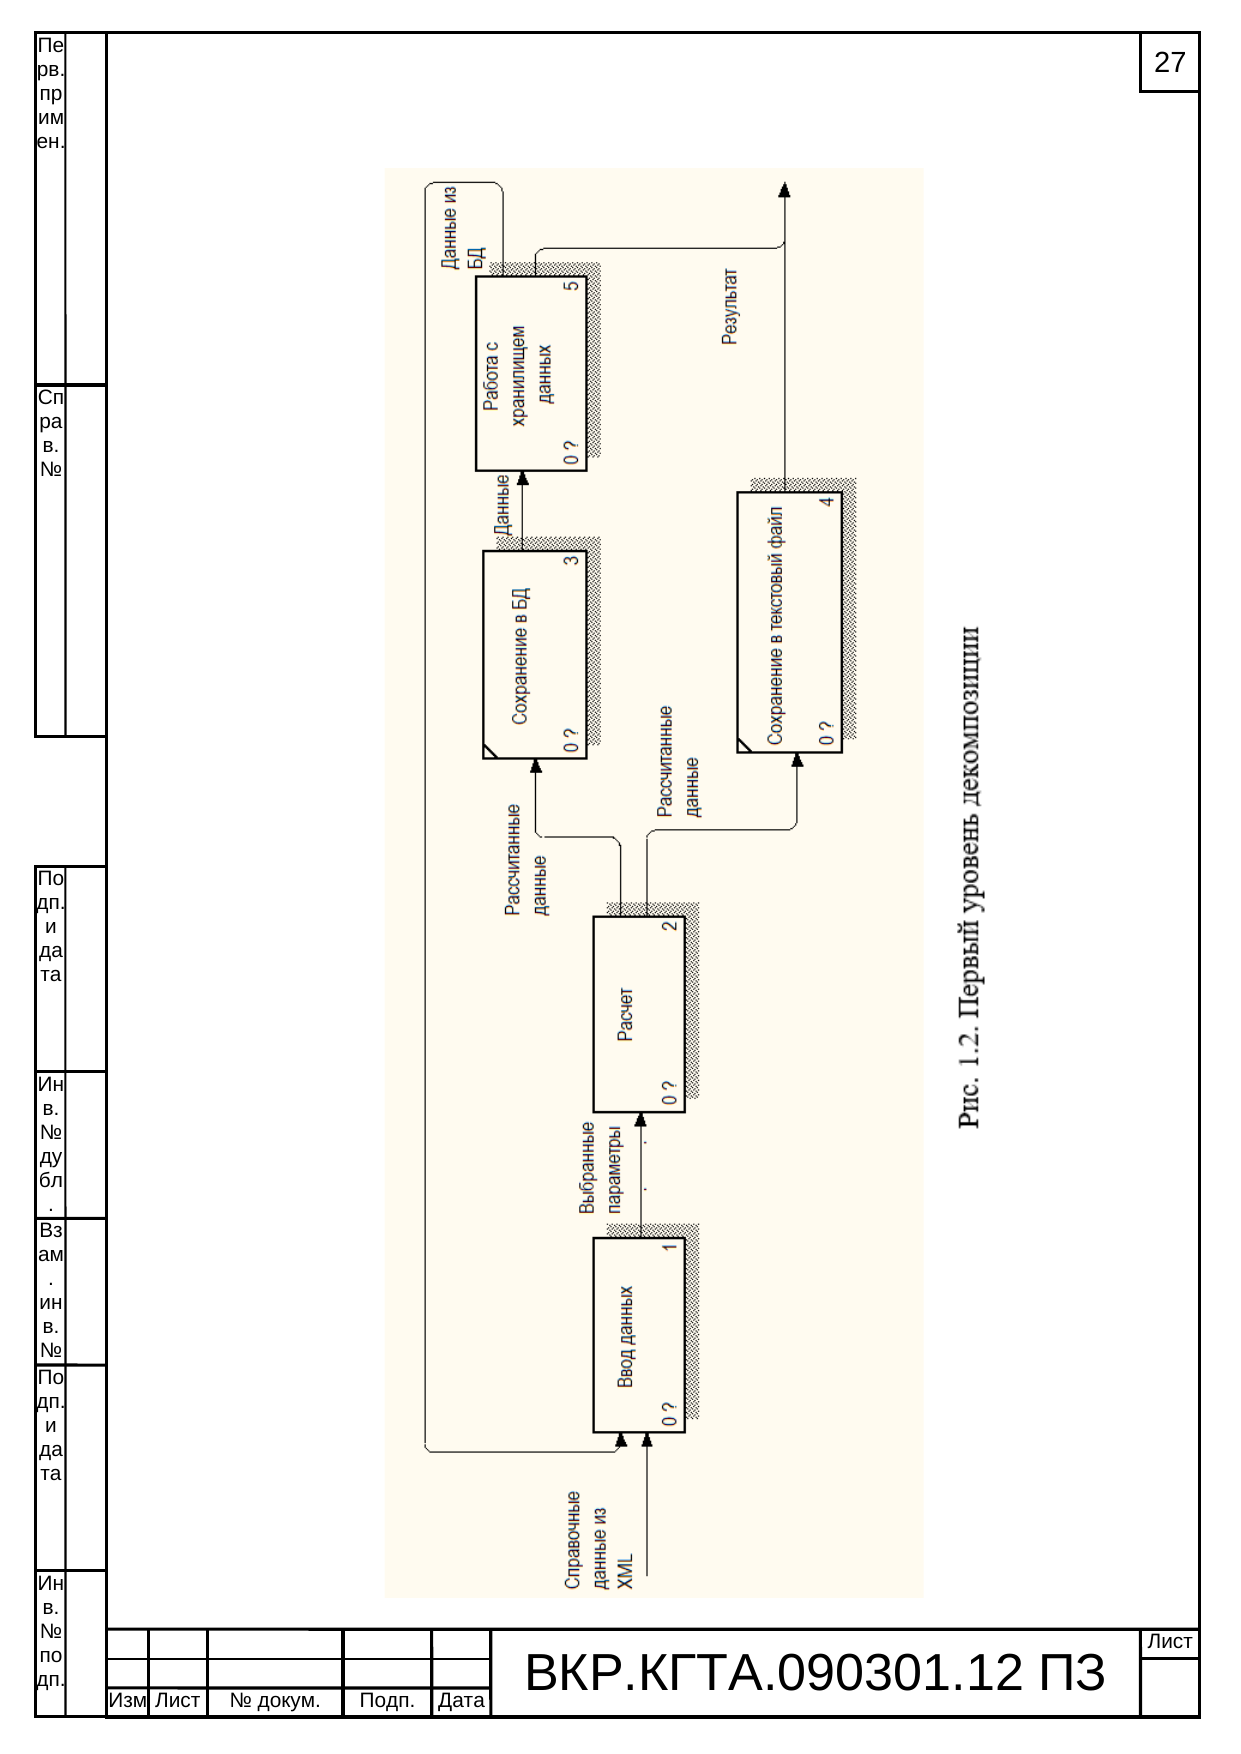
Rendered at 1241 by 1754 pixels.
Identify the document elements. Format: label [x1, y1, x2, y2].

picture [940, 617, 996, 1135]
picture [384, 168, 924, 1598]
